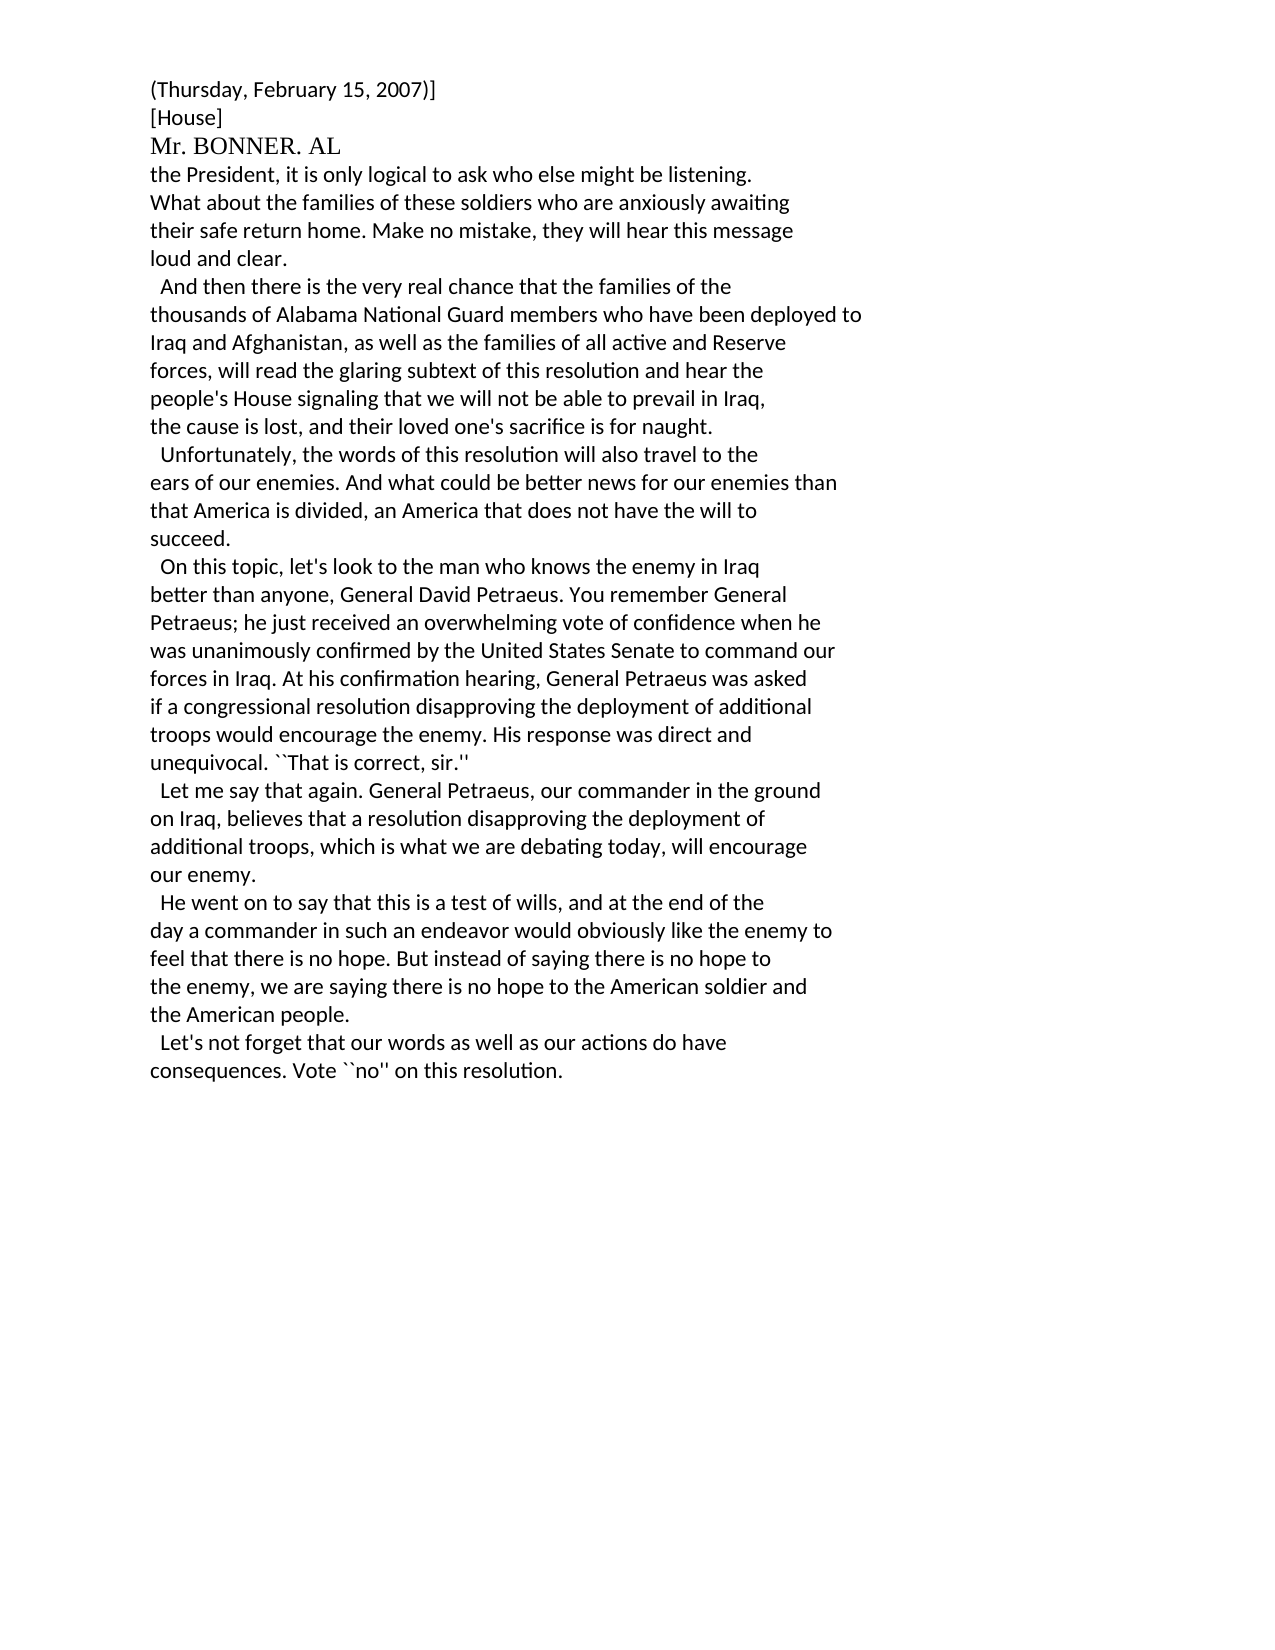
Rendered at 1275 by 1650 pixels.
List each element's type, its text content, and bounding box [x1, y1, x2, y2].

text ears of our enemies. And what could be better news for our enemies than [150, 468, 1125, 496]
text Let's not forget that our words as well as our actions do have [150, 1028, 1125, 1056]
text people's House signaling that we will not be able to prevail in Iraq, [150, 384, 1125, 412]
text loud and clear. [150, 244, 1125, 272]
text Petraeus; he just received an overwhelming vote of confidence when he [150, 608, 1125, 636]
text thousands of Alabama National Guard members who have been deployed to [150, 300, 1125, 328]
text their safe return home. Make no mistake, they will hear this message [150, 216, 1125, 244]
text if a congressional resolution disapproving the deployment of additional [150, 692, 1125, 720]
text succeed. [150, 524, 1125, 552]
text troops would encourage the enemy. His response was direct and [150, 720, 1125, 748]
text forces in Iraq. At his confirmation hearing, General Petraeus was asked [150, 664, 1125, 692]
text On this topic, let's look to the man who knows the enemy in Iraq [150, 552, 1125, 580]
text on Iraq, believes that a resolution disapproving the deployment of [150, 804, 1125, 832]
text consequences. Vote ``no'' on this resolution. [150, 1056, 1125, 1084]
text our enemy. [150, 860, 1125, 888]
text Unfortunately, the words of this resolution will also travel to the [150, 440, 1125, 468]
text unequivocal. ``That is correct, sir.'' [150, 748, 1125, 776]
text the cause is lost, and their loved one's sacrifice is for naught. [150, 412, 1125, 440]
text forces, will read the glaring subtext of this resolution and hear the [150, 356, 1125, 384]
text Let me say that again. General Petraeus, our commander in the ground [150, 776, 1125, 804]
text better than anyone, General David Petraeus. You remember General [150, 580, 1125, 608]
text feel that there is no hope. But instead of saying there is no hope to [150, 944, 1125, 972]
text the American people. [150, 1000, 1125, 1028]
text He went on to say that this is a test of wills, and at the end of the [150, 888, 1125, 916]
text And then there is the very real chance that the families of the [150, 272, 1125, 300]
text the President, it is only logical to ask who else might be listening. [150, 160, 1125, 188]
text additional troops, which is what we are debating today, will encourage [150, 832, 1125, 860]
text day a commander in such an endeavor would obviously like the enemy to [150, 916, 1125, 944]
text What about the families of these soldiers who are anxiously awaiting [150, 188, 1125, 216]
text the enemy, we are saying there is no hope to the American soldier and [150, 972, 1125, 1000]
text Iraq and Afghanistan, as well as the families of all active and Reserve [150, 328, 1125, 356]
text was unanimously confirmed by the United States Senate to command our [150, 636, 1125, 664]
text that America is divided, an America that does not have the will to [150, 496, 1125, 524]
